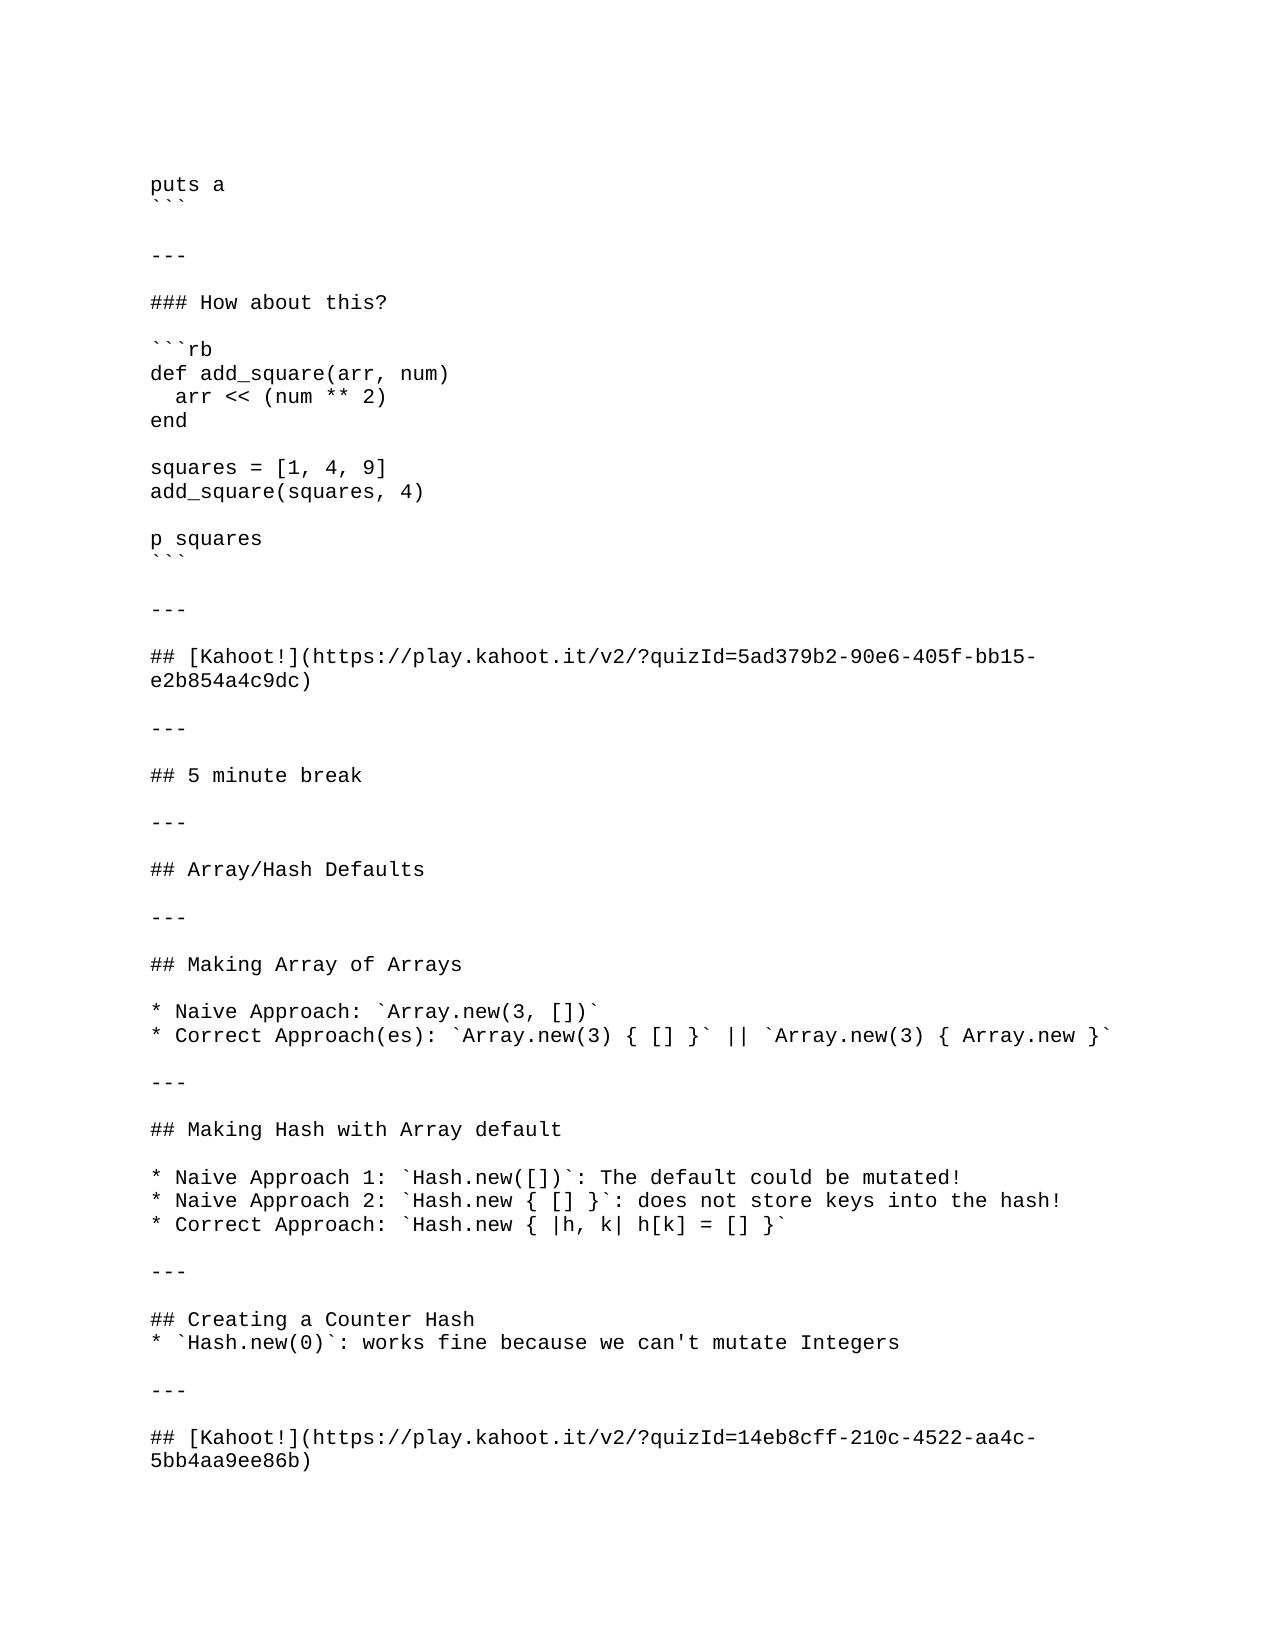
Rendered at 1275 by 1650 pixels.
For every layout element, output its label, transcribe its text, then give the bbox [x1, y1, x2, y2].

text ``` [150, 552, 1125, 576]
text ### How about this? [150, 292, 1125, 316]
text * Correct Approach(es): `Array.new(3) { [] }` || `Array.new(3) { Array.new }` [150, 1025, 1125, 1048]
text ## [Kahoot!](https://play.kahoot.it/v2/?quizId=5ad379b2-90e6-405f-bb15-e2b854a4c9dc) [150, 647, 1125, 694]
text add_square(squares, 4) [150, 481, 1125, 505]
text * Correct Approach: `Hash.new { |h, k| h[k] = [] }` [150, 1214, 1125, 1238]
text --- [150, 812, 1125, 836]
text ``` [150, 197, 1125, 221]
text def add_square(arr, num) [150, 363, 1125, 386]
text ## Making Hash with Array default [150, 1119, 1125, 1143]
text --- [150, 1261, 1125, 1285]
text --- [150, 1379, 1125, 1403]
text --- [150, 717, 1125, 741]
text --- [150, 599, 1125, 623]
text ## Array/Hash Defaults [150, 859, 1125, 883]
text ## 5 minute break [150, 765, 1125, 788]
text ## Creating a Counter Hash [150, 1309, 1125, 1332]
text * `Hash.new(0)`: works fine because we can't mutate Integers [150, 1332, 1125, 1356]
text * Naive Approach 2: `Hash.new { [] }`: does not store keys into the hash! [150, 1190, 1125, 1214]
text ## Making Array of Arrays [150, 954, 1125, 978]
text end [150, 410, 1125, 434]
text --- [150, 244, 1125, 268]
text --- [150, 907, 1125, 930]
text arr << (num ** 2) [150, 386, 1125, 410]
text * Naive Approach 1: `Hash.new([])`: The default could be mutated! [150, 1167, 1125, 1190]
text ## [Kahoot!](https://play.kahoot.it/v2/?quizId=14eb8cff-210c-4522-aa4c-5bb4aa9ee86b) [150, 1427, 1125, 1474]
text ```rb [150, 339, 1125, 363]
text squares = [1, 4, 9] [150, 457, 1125, 481]
text --- [150, 1072, 1125, 1096]
text puts a [150, 174, 1125, 197]
text p squares [150, 528, 1125, 552]
text * Naive Approach: `Array.new(3, [])` [150, 1001, 1125, 1025]
